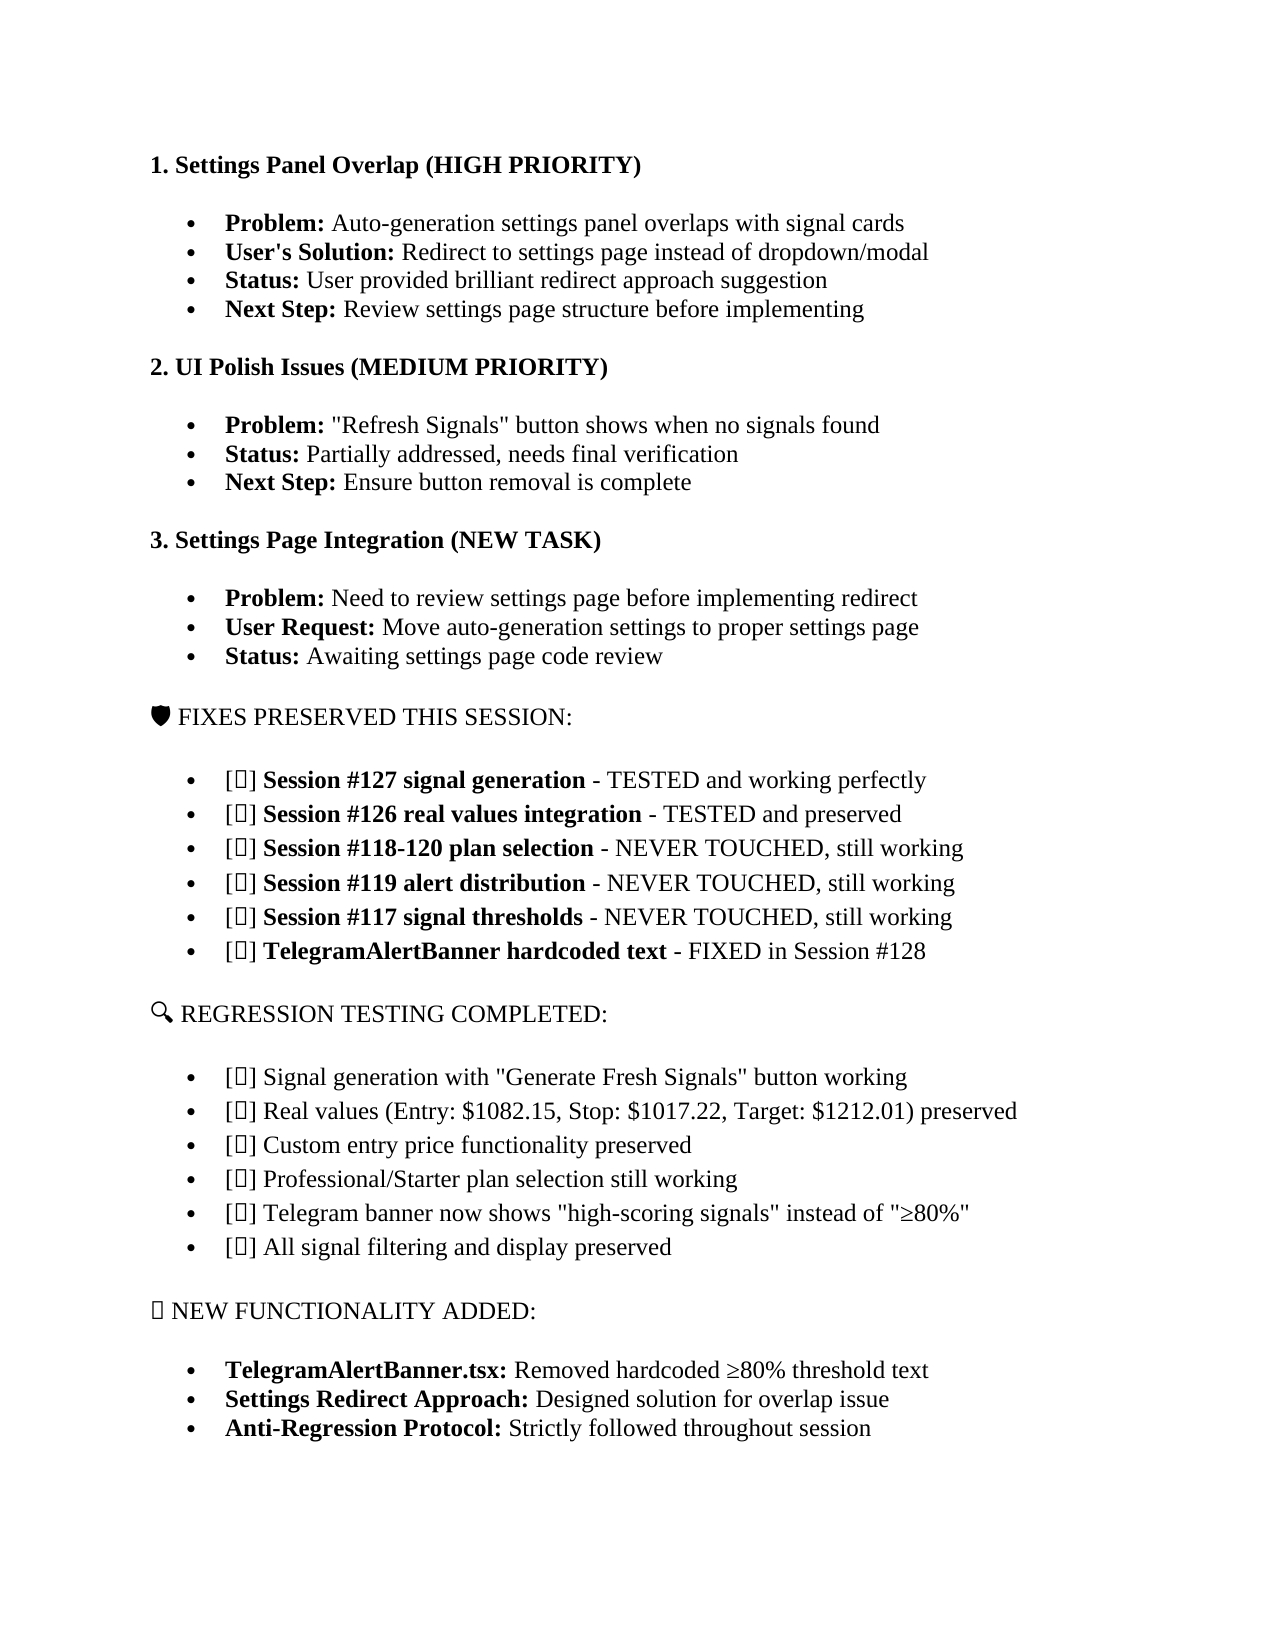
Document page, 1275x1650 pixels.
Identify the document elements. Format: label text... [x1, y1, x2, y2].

list [✅] Custom entry price functionality preserved [187, 1127, 1125, 1161]
list User Request: Move auto-generation settings to proper settings page [187, 612, 1125, 641]
list Problem: Need to review settings page before implementing redirect [187, 583, 1125, 612]
list [✅] Session #126 real values integration - TESTED and preserved [187, 796, 1125, 830]
list Status: Awaiting settings page code review [187, 641, 1125, 669]
list TelegramAlertBanner.tsx: Removed hardcoded ≥80% threshold text [187, 1356, 1125, 1384]
list User's Solution: Redirect to settings page instead of dropdown/modal [187, 237, 1125, 265]
list [✅] Session #127 signal generation - TESTED and working perfectly [187, 762, 1125, 796]
list Settings Redirect Approach: Designed solution for overlap issue [187, 1384, 1125, 1413]
list Problem: "Refresh Signals" button shows when no signals found [187, 410, 1125, 439]
list [✅] Session #117 signal thresholds - NEVER TOUCHED, still working [187, 898, 1125, 932]
list Status: Partially addressed, needs final verification [187, 439, 1125, 467]
list Status: User provided brilliant redirect approach suggestion [187, 265, 1125, 294]
list Anti-Regression Protocol: Strictly followed throughout session [187, 1413, 1125, 1442]
text 3. Settings Page Integration (NEW TASK) [150, 525, 1125, 554]
list [✅] TelegramAlertBanner hardcoded text - FIXED in Session #128 [187, 932, 1125, 966]
list [✅] Telegram banner now shows "high-scoring signals" instead of "≥80%" [187, 1195, 1125, 1229]
list [✅] Professional/Starter plan selection still working [187, 1161, 1125, 1195]
list Problem: Auto-generation settings panel overlaps with signal cards [187, 208, 1125, 237]
text ✨ NEW FUNCTIONALITY ADDED: [150, 1292, 1125, 1326]
text 2. UI Polish Issues (MEDIUM PRIORITY) [150, 352, 1125, 381]
text 1. Settings Panel Overlap (HIGH PRIORITY) [150, 150, 1125, 179]
list [✅] Session #118-120 plan selection - NEVER TOUCHED, still working [187, 830, 1125, 864]
text 🔍 REGRESSION TESTING COMPLETED: [150, 996, 1125, 1029]
list [✅] Real values (Entry: $1082.15, Stop: $1017.22, Target: $1212.01) preserved [187, 1093, 1125, 1127]
list [✅] All signal filtering and display preserved [187, 1229, 1125, 1263]
list [✅] Signal generation with "Generate Fresh Signals" button working [187, 1059, 1125, 1093]
list Next Step: Review settings page structure before implementing [187, 294, 1125, 323]
text 🛡️ FIXES PRESERVED THIS SESSION: [150, 699, 1125, 733]
list Next Step: Ensure button removal is complete [187, 467, 1125, 496]
list [✅] Session #119 alert distribution - NEVER TOUCHED, still working [187, 864, 1125, 898]
